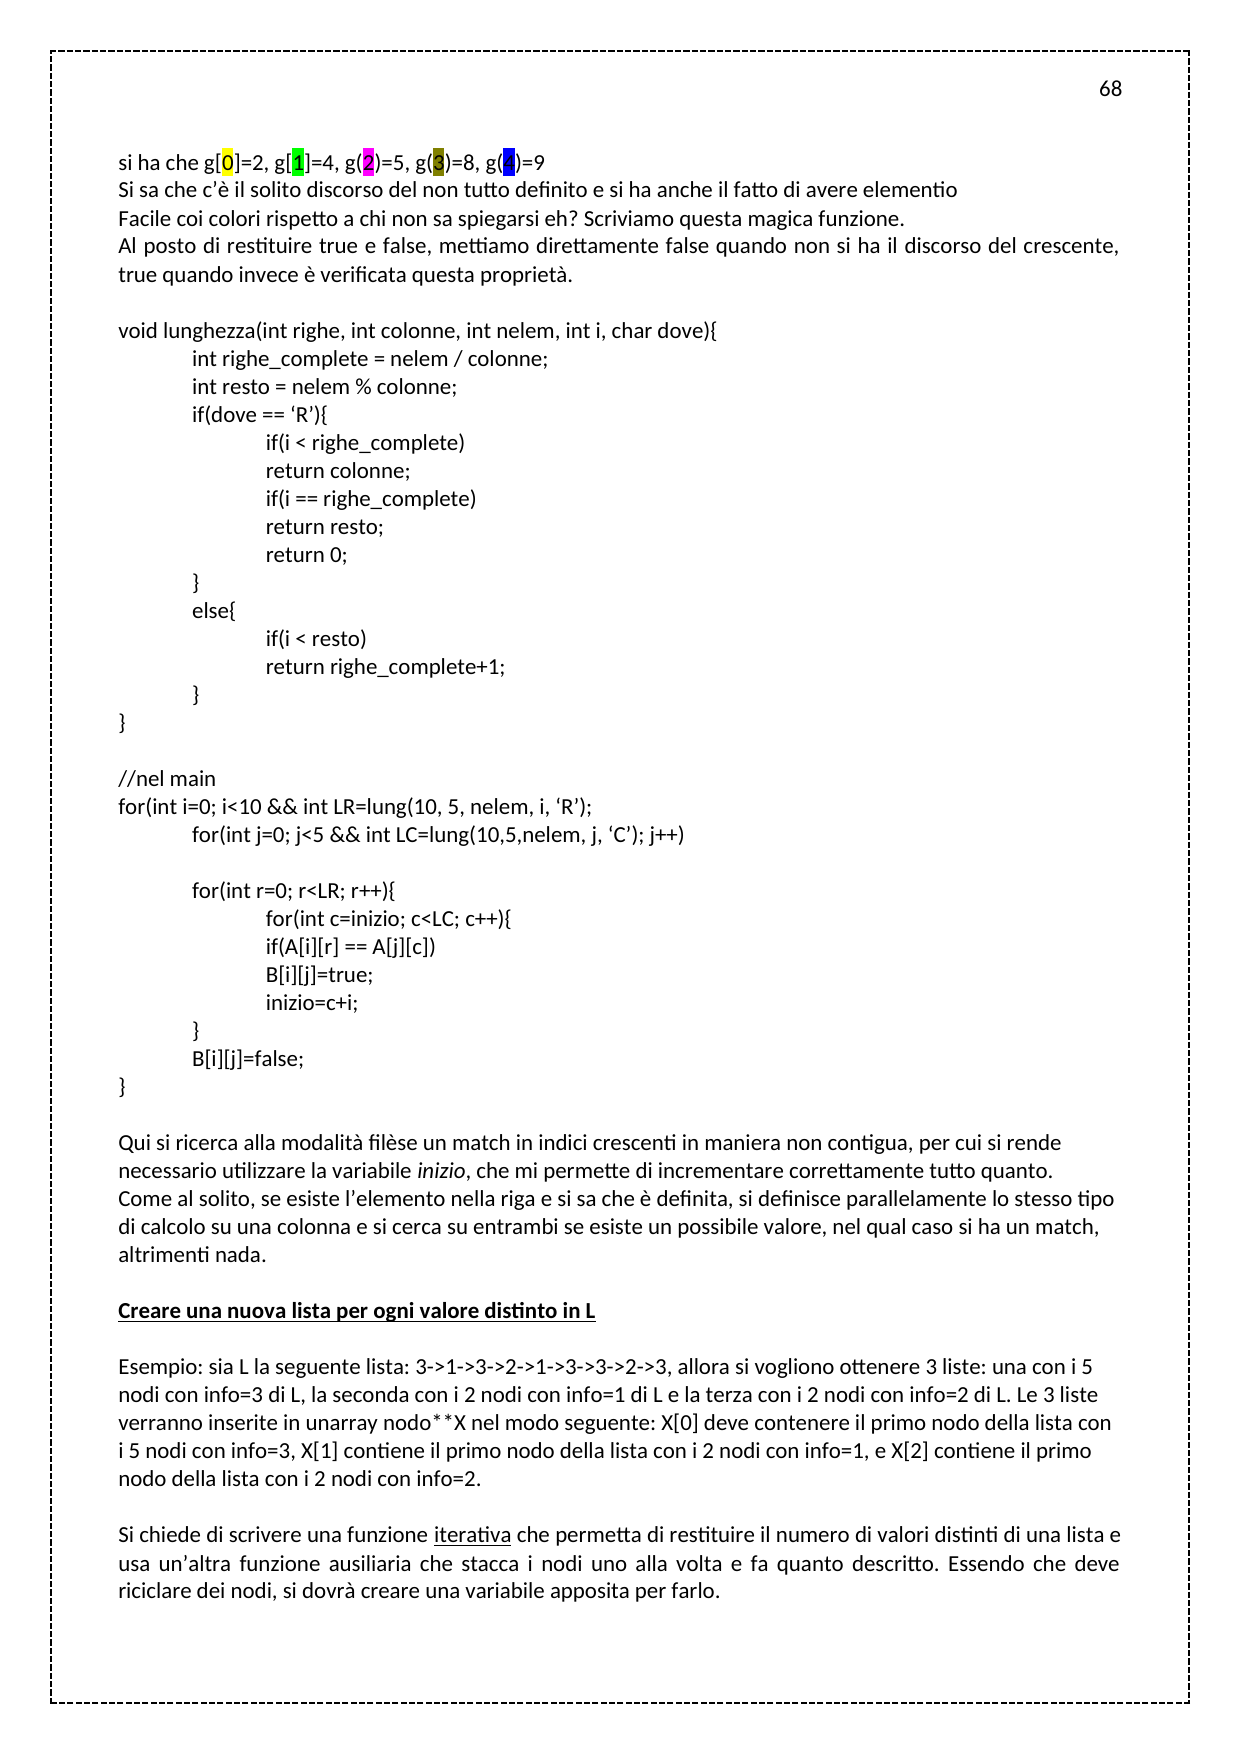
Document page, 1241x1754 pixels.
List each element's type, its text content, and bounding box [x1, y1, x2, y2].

text void lunghezza(int righe, int colonne, int nelem, int i, char dove){ [118, 316, 1122, 344]
text Creare una nuova lista per ogni valore distinto in L [118, 1296, 1122, 1324]
text Si sa che c’è il solito discorso del non tutto definito e si ha anche il fatto di avere elementio [118, 176, 1122, 204]
text Al posto di restituire true e false, mettiamo direttamente false quando non si ha il discorso del crescente, true quando invece è verificata questa proprietà. [118, 232, 1122, 288]
text } [118, 1072, 1122, 1100]
text for(int j=0; j<5 && int LC=lung(10,5,nelem, j, ‘C’); j++) [118, 820, 1122, 848]
text Esempio: sia L la seguente lista: 3->1->3->2->1->3->3->2->3, allora si vogliono ottenere 3 liste: una con i 5 nodi con info=3 di L, la seconda con i 2 nodi con info=1 di L e la terza con i 2 nodi con info=2 di L. Le 3 liste verranno inserite in unarray nodo**X nel modo seguente: X[0] deve contenere il primo nodo della lista con i 5 nodi con info=3, X[1] contiene il primo nodo della lista con i 2 nodi con info=1, e X[2] contiene il primo nodo della lista con i 2 nodi con info=2. [118, 1352, 1122, 1493]
text inizio=c+i; [118, 988, 1122, 1016]
text Facile coi colori rispetto a chi non sa spiegarsi eh? Scriviamo questa magica funzione. [118, 204, 1122, 232]
text if(i < righe_complete) [118, 428, 1122, 456]
text for(int i=0; i<10 && int LR=lung(10, 5, nelem, i, ‘R’); [118, 792, 1122, 820]
text B[i][j]=true; [118, 960, 1122, 988]
text Si chiede di scrivere una funzione iterativa che permetta di restituire il numero di valori distinti di una lista e usa un’altra funzione ausiliaria che stacca i nodi uno alla volta e fa quanto descritto. Essendo che deve riciclare dei nodi, si dovrà creare una variabile apposita per farlo. [118, 1521, 1122, 1605]
text return resto; [118, 512, 1122, 540]
text for(int c=inizio; c<LC; c++){ [118, 904, 1122, 932]
text if(A[i][r] == A[j][c]) [118, 932, 1122, 960]
text } [118, 708, 1122, 736]
text } [118, 568, 1122, 596]
text int resto = nelem % colonne; [118, 372, 1122, 400]
text Qui si ricerca alla modalità filèse un match in indici crescenti in maniera non contigua, per cui si rende necessario utilizzare la variabile inizio, che mi permette di incrementare correttamente tutto quanto. [118, 1128, 1122, 1184]
text for(int r=0; r<LR; r++){ [118, 876, 1122, 904]
text si ha che g[0]=2, g[1]=4, g(2)=5, g(3)=8, g(4)=9 [515, 148, 1122, 176]
text else{ [118, 596, 1122, 624]
text } [118, 1016, 1122, 1044]
text return 0; [118, 540, 1122, 568]
text si ha che g[0]=2, g[1]=4, g(2)=5, g(3)=8, g(4)=9 [118, 148, 222, 176]
text Come al solito, se esiste l’elemento nella riga e si sa che è definita, si definisce parallelamente lo stesso tipo di calcolo su una colonna e si cerca su entrambi se esiste un possibile valore, nel qual caso si ha un match, altrimenti nada. [118, 1184, 1122, 1268]
text if(dove == ‘R’){ [118, 400, 1122, 428]
text //nel main [118, 764, 1122, 792]
text if(i < resto) [118, 624, 1122, 652]
text int righe_complete = nelem / colonne; [118, 344, 1122, 372]
text return colonne; [118, 456, 1122, 484]
text return righe_complete+1; [118, 652, 1122, 680]
text B[i][j]=false; [118, 1044, 1122, 1072]
text if(i == righe_complete) [118, 484, 1122, 512]
text } [118, 680, 1122, 708]
